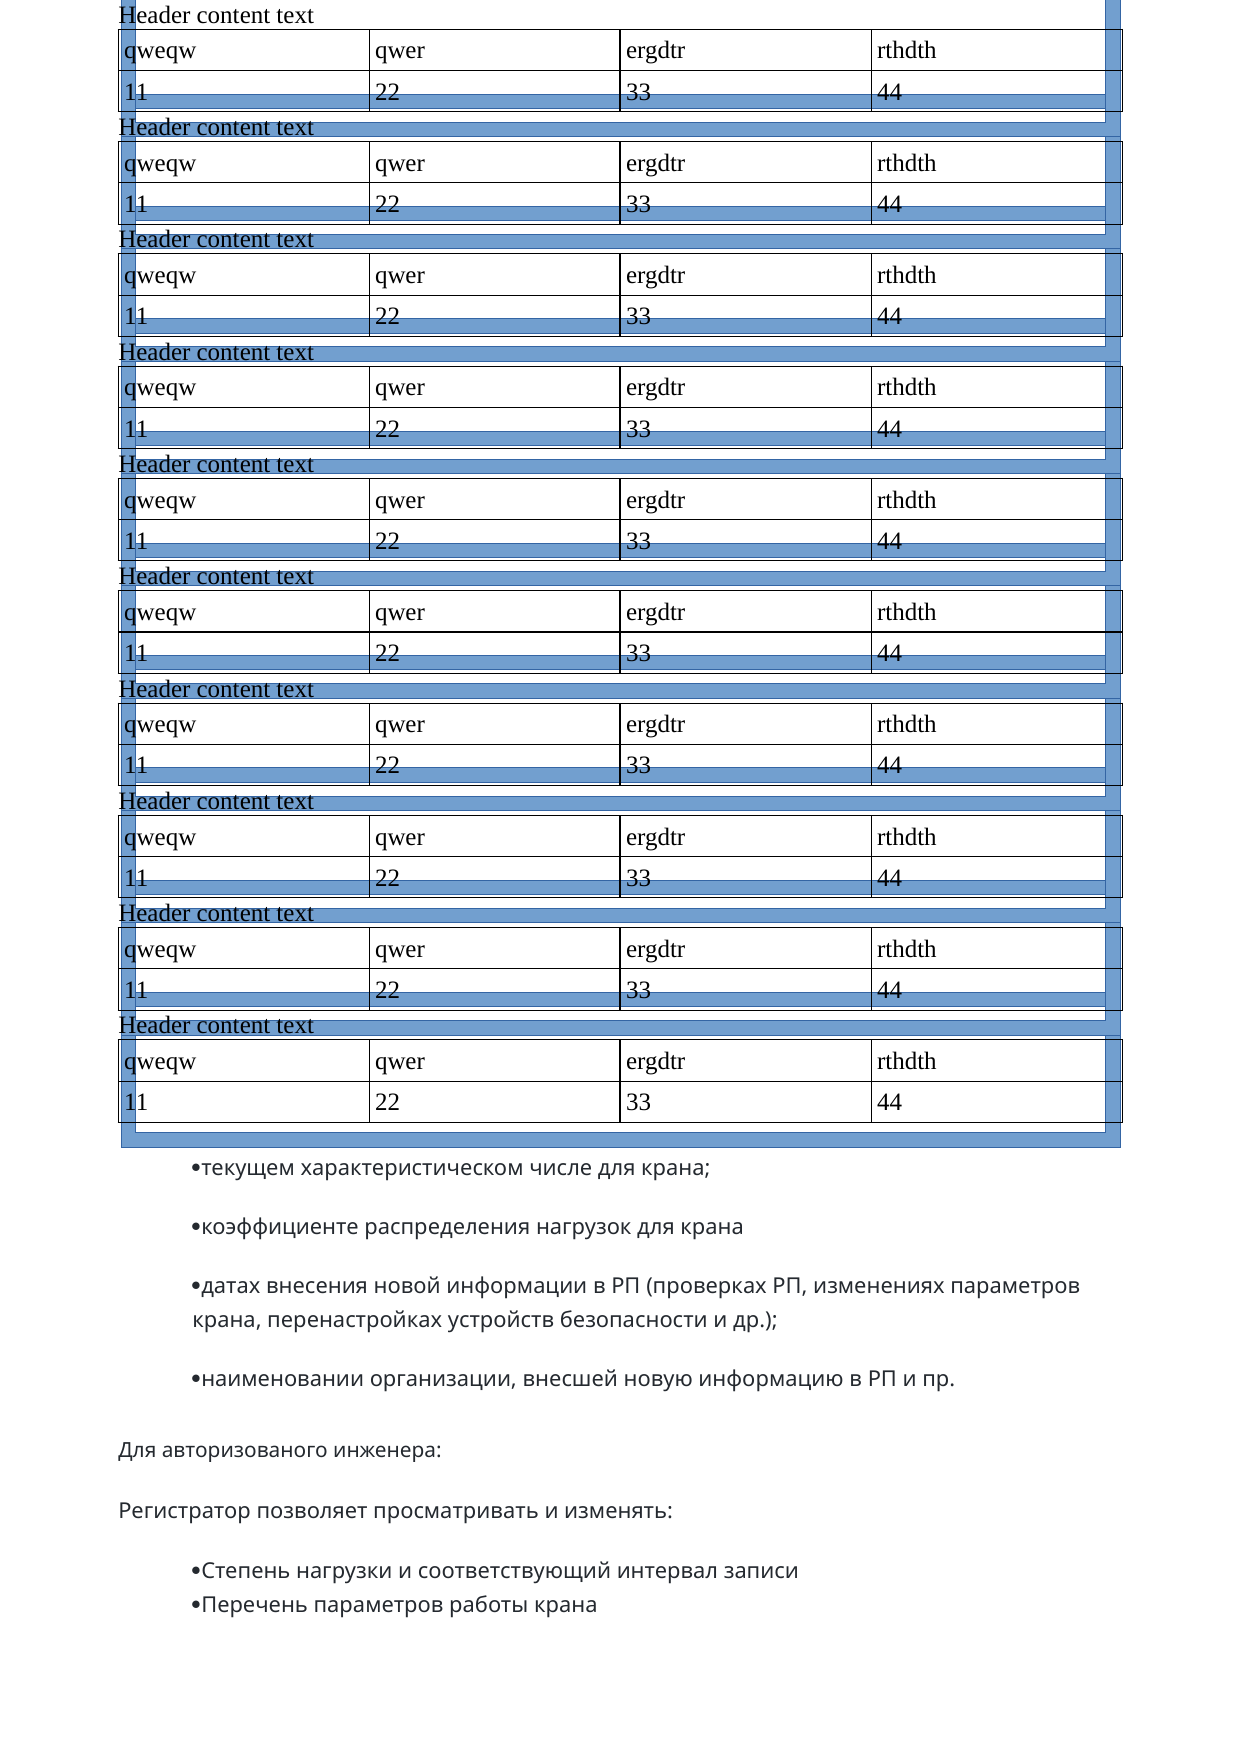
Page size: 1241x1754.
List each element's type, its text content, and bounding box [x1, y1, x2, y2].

list наименовании организации, внесшей новую информацию в РП и пр. [192, 1363, 1122, 1393]
list датах внесения новой информации в РП (проверках РП, изменениях параметров крана, перенастройках устройств безопасности и др.); [192, 1270, 1122, 1334]
list Степень нагрузки и соответствующий интервал записи [192, 1555, 1122, 1584]
list текущем характеристическом числе для крана; [192, 1152, 1122, 1181]
list коэффициенте распределения нагрузок для крана [192, 1211, 1122, 1241]
list Перечень параметров работы крана [192, 1589, 1122, 1619]
subtitle Для авторизованого инженера: [118, 1435, 1122, 1463]
text Регистратор позволяет просматривать и изменять: [118, 1496, 1122, 1525]
